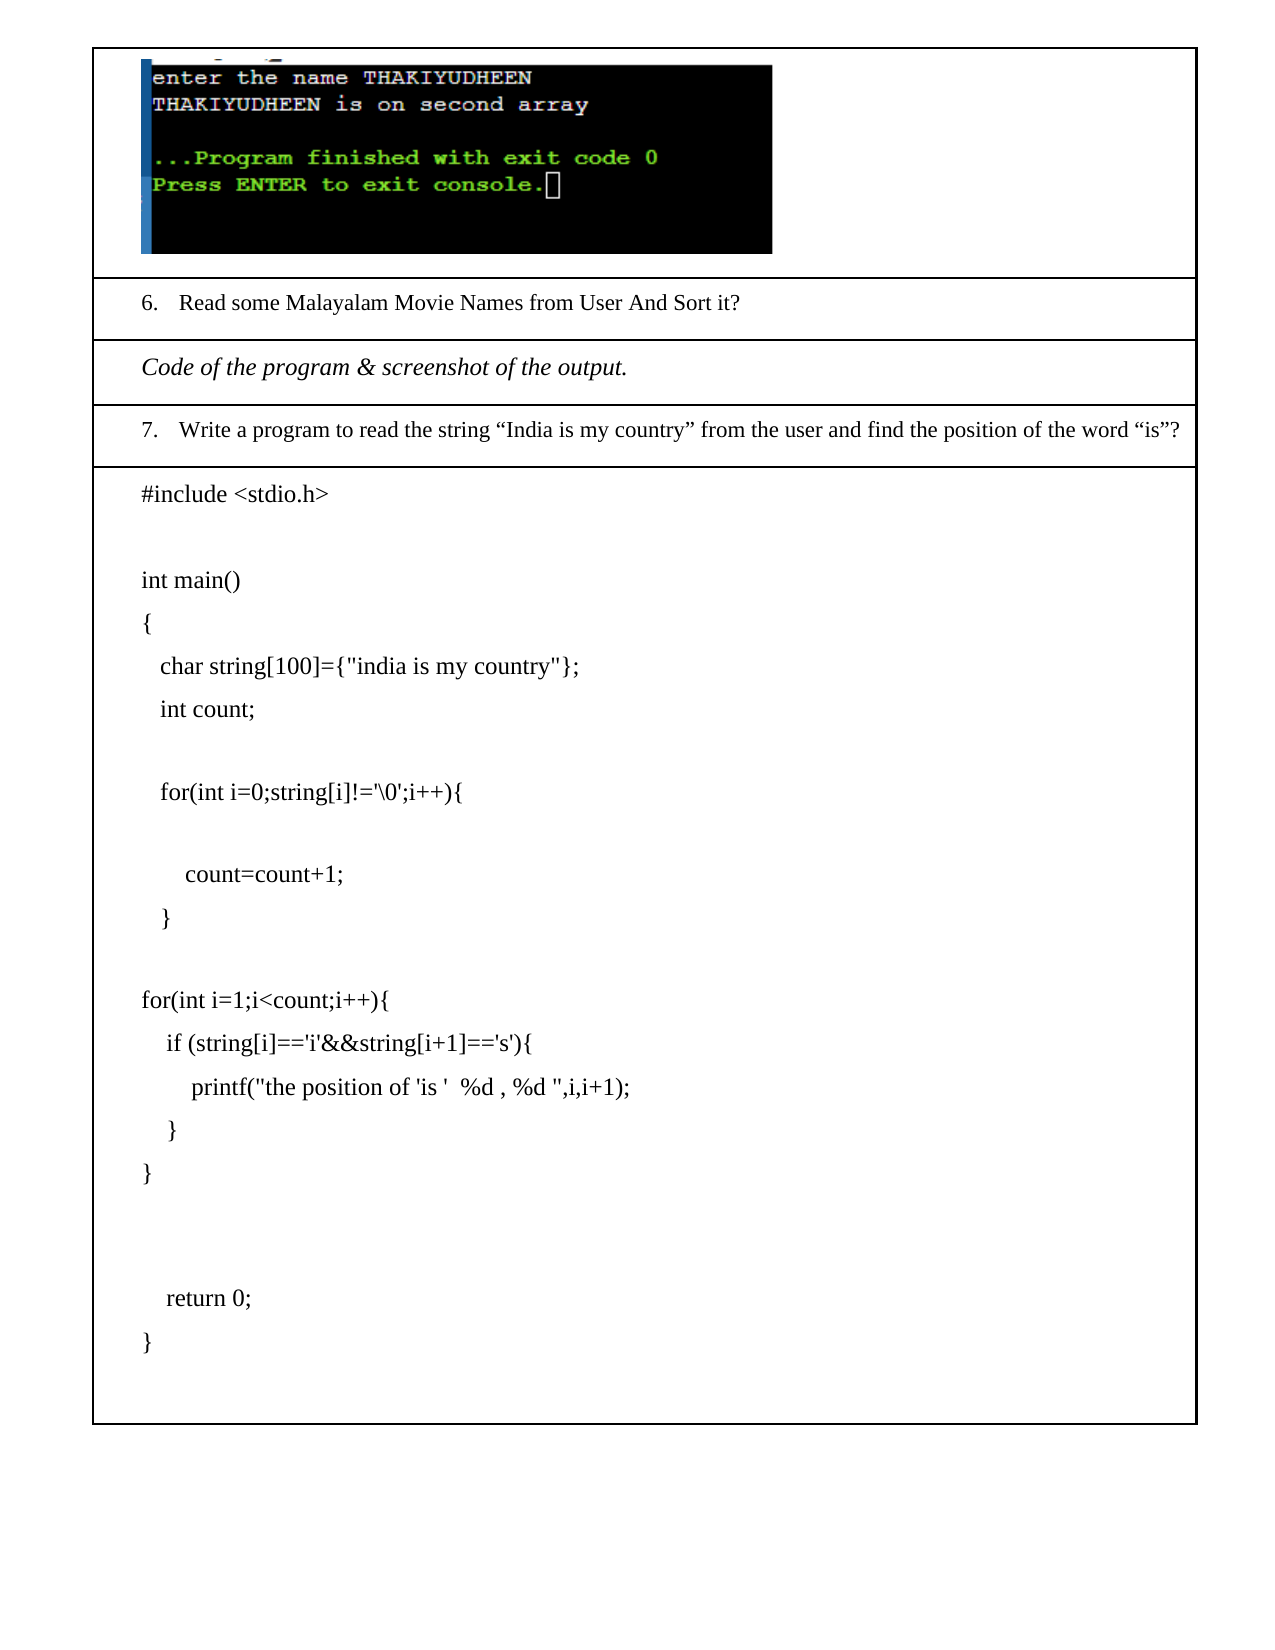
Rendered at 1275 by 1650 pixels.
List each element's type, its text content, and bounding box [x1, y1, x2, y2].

table_cell Read some Malayalam Movie Names from User And Sort it? [94, 279, 1195, 339]
table_cell Write a program to read the string “India is my country” from the user and find the position of the word “is”? [94, 406, 1195, 466]
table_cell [94, 468, 1195, 1423]
picture [141, 59, 773, 254]
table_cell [94, 49, 1195, 277]
table_cell Code of the program & screenshot of the output. [94, 341, 1195, 404]
